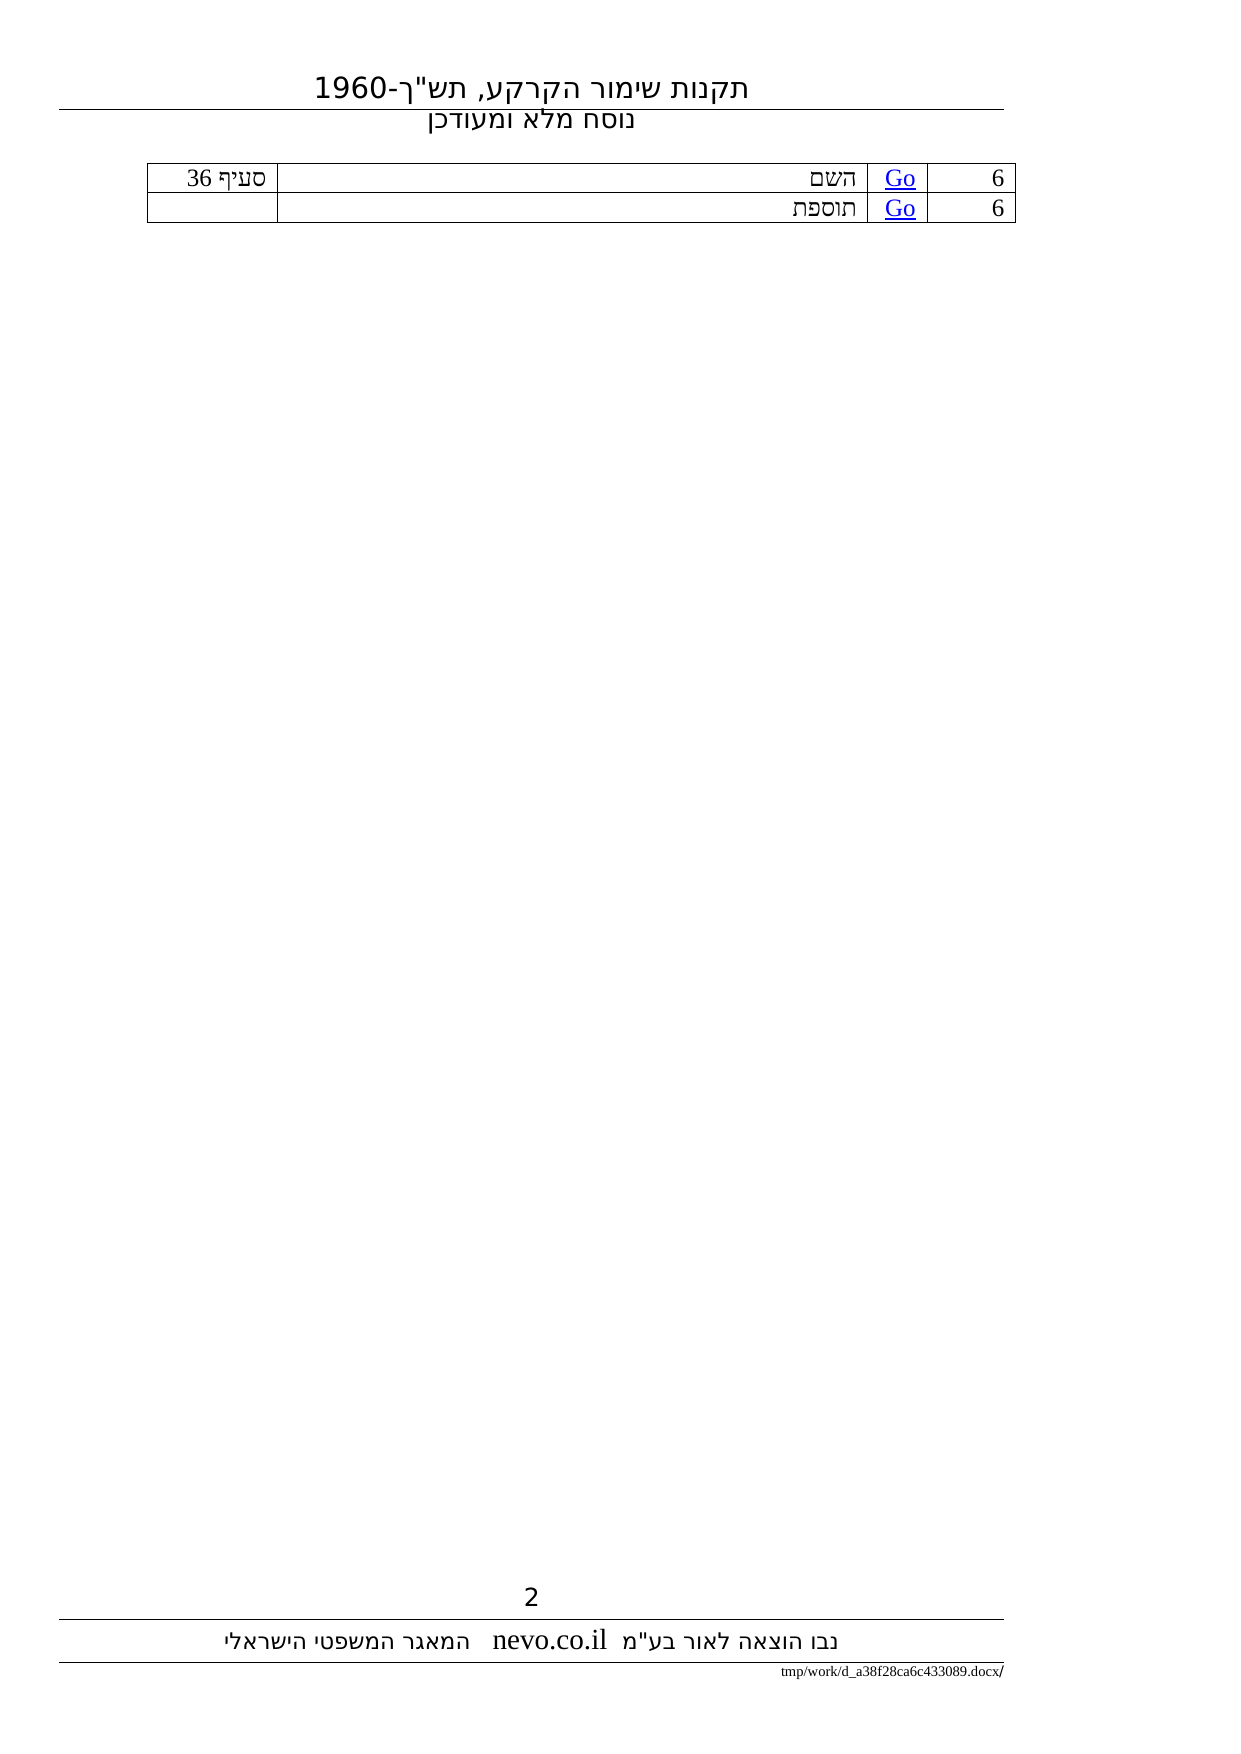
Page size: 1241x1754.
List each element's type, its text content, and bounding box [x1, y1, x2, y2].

table_cell השם [278, 164, 867, 192]
table_cell 8 [928, 193, 1015, 222]
table_cell Go [868, 164, 927, 192]
table_cell סעיף 36 [148, 164, 277, 192]
table_cell [148, 193, 277, 222]
table_cell תוספת [278, 193, 867, 222]
table_cell Go [868, 193, 927, 222]
table_cell 8 [928, 164, 1015, 192]
